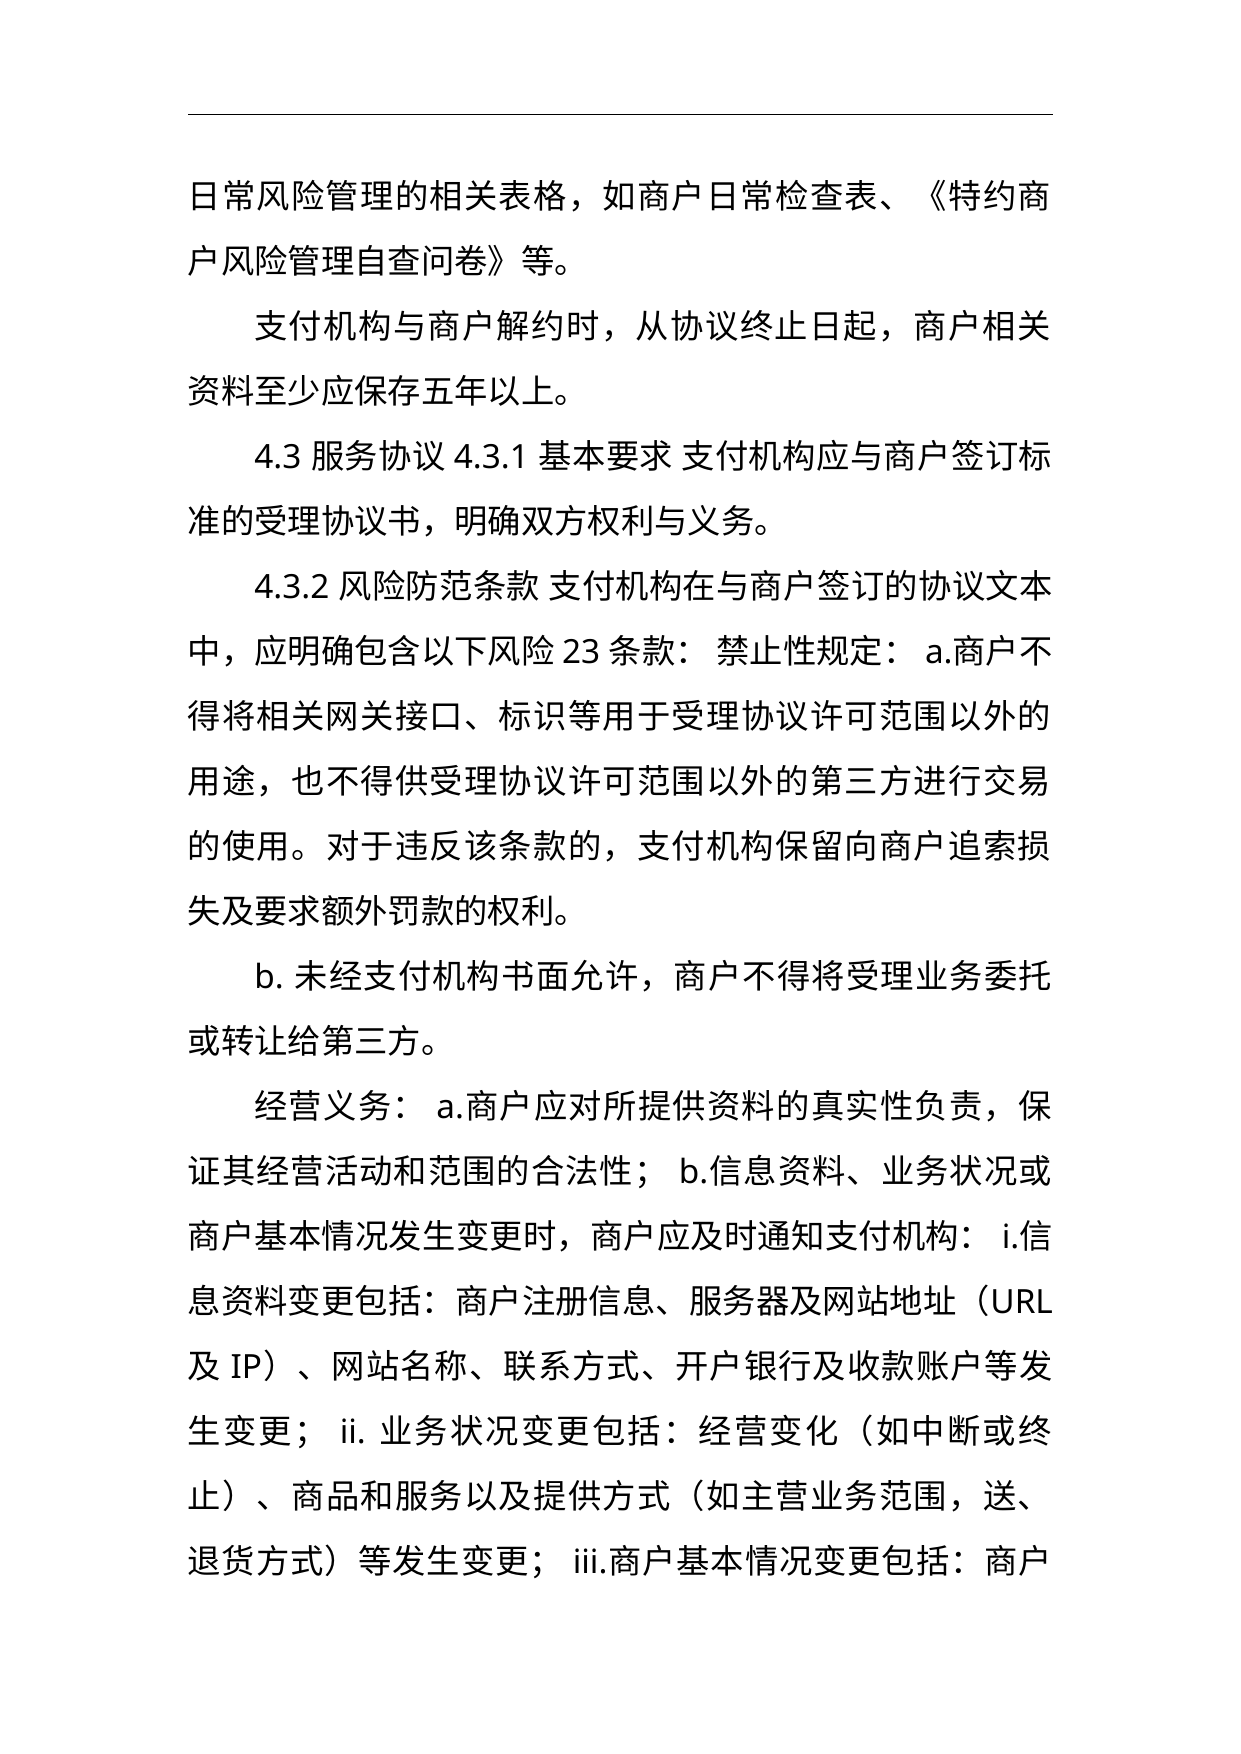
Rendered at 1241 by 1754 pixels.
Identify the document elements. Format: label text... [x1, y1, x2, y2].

text 4.3.2 风险防范条款 支付机构在与商户签订的协议文本中，应明确包含以下风险23 条款： 禁止性规定： a.商户不得将相关网关接口、标识等用于受理协议许可范围以外的用途，也不得供受理协议许可范围以外的第三方进行交易的使用。对于违反该条款的，支付机构保留向商户追索损失及要求额外罚款的权利。 [187, 552, 1053, 942]
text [187, 162, 1053, 292]
text b. 未经支付机构书面允许，商户不得将受理业务委托或转让给第三方。 [187, 942, 1053, 1072]
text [187, 1072, 1053, 1592]
text 4.3 服务协议 4.3.1 基本要求 支付机构应与商户签订标准的受理协议书，明确双方权利与义务。 [187, 422, 1053, 552]
text 支付机构与商户解约时，从协议终止日起，商户相关资料至少应保存五年以上。 [187, 292, 1053, 422]
